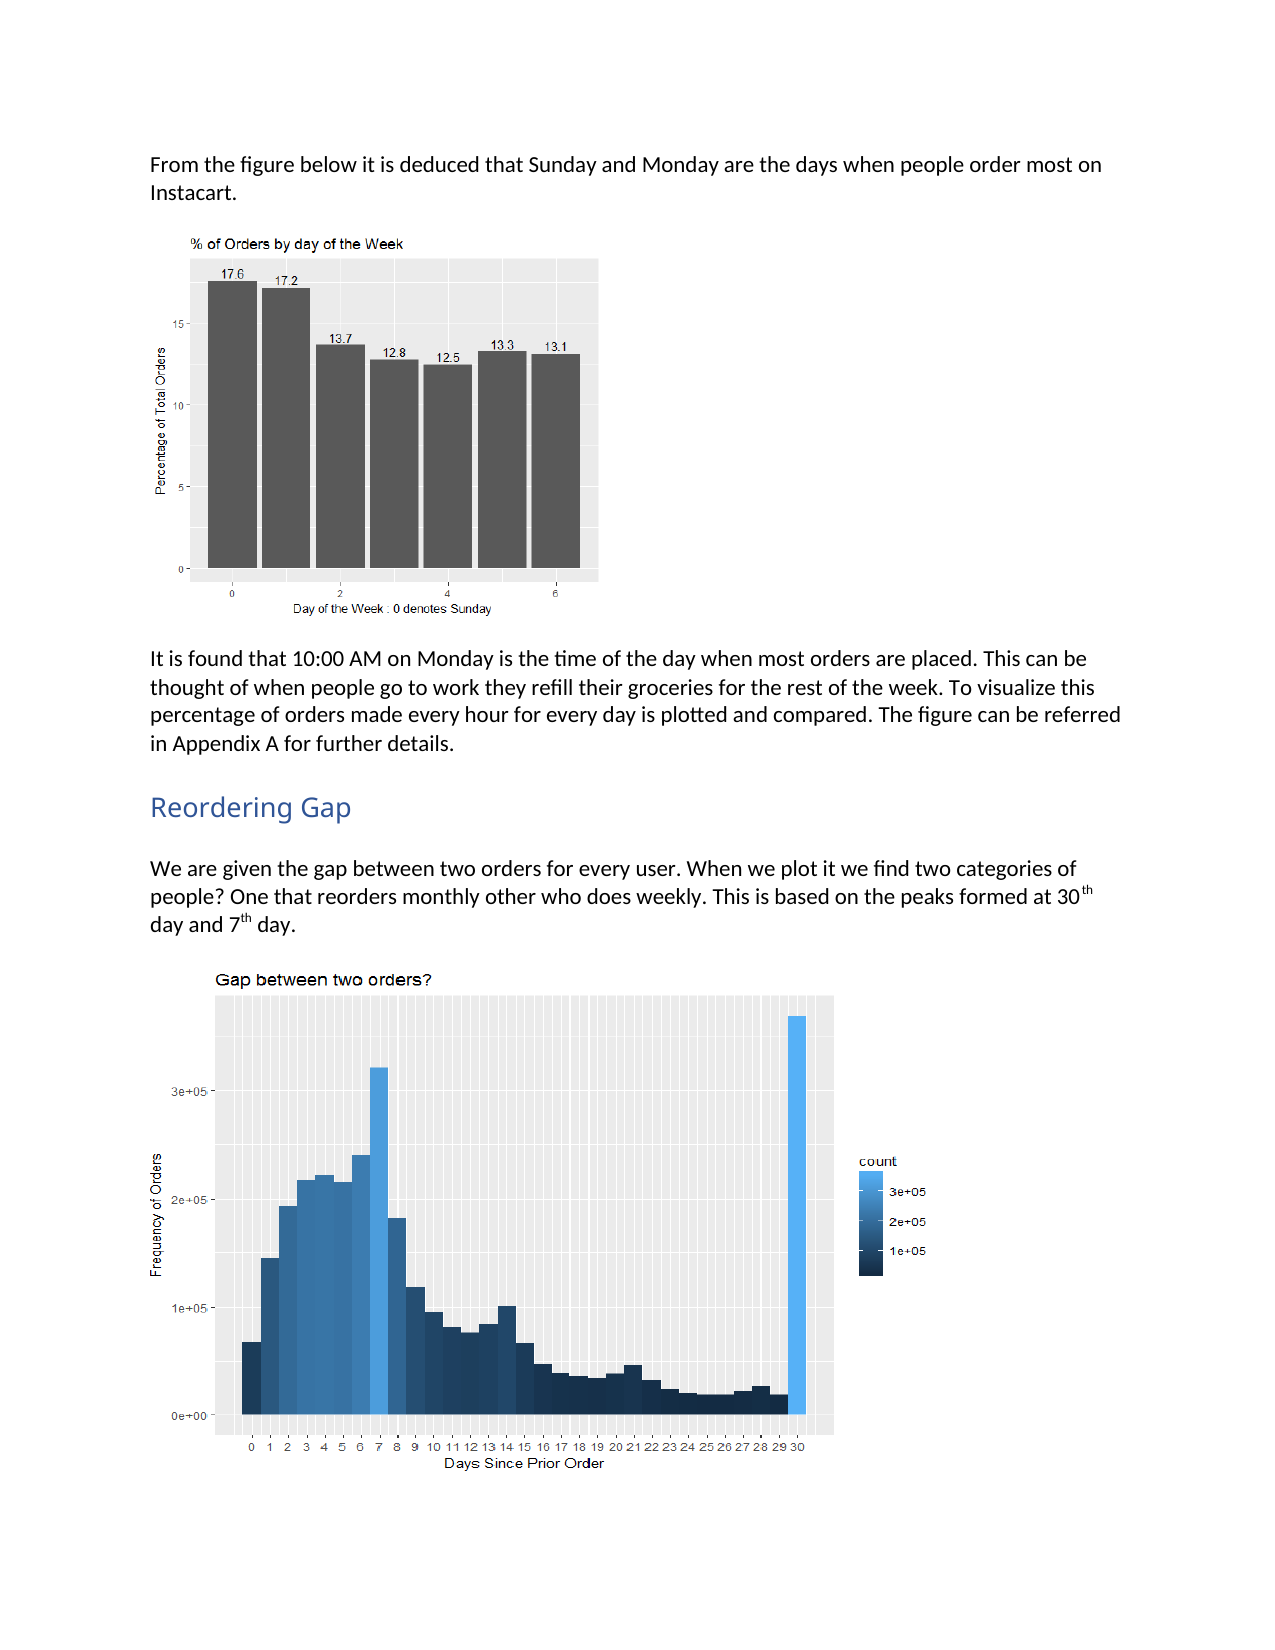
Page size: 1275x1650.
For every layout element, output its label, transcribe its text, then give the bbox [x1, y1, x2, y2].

text It is found that 10:00 AM on Monday is the time of the day when most orders are placed. This can be thought of when people go to work they refill their groceries for the rest of the week. To visualize this percentage of orders made every hour for every day is plotted and compared. The figure can be referred in Appendix A for further details. [150, 644, 1125, 757]
picture [150, 965, 934, 1476]
text We are given the gap between two orders for every user. When we plot it we find two categories of people? One that reorders monthly other who does weekly. This is based on the peaks formed at 30th day and 7th day. [150, 854, 1125, 938]
picture [150, 234, 604, 617]
text From the figure below it is deduced that Sunday and Monday are the days when people order most on Instacart. [150, 150, 1125, 206]
subtitle Reordering Gap [150, 789, 1125, 826]
